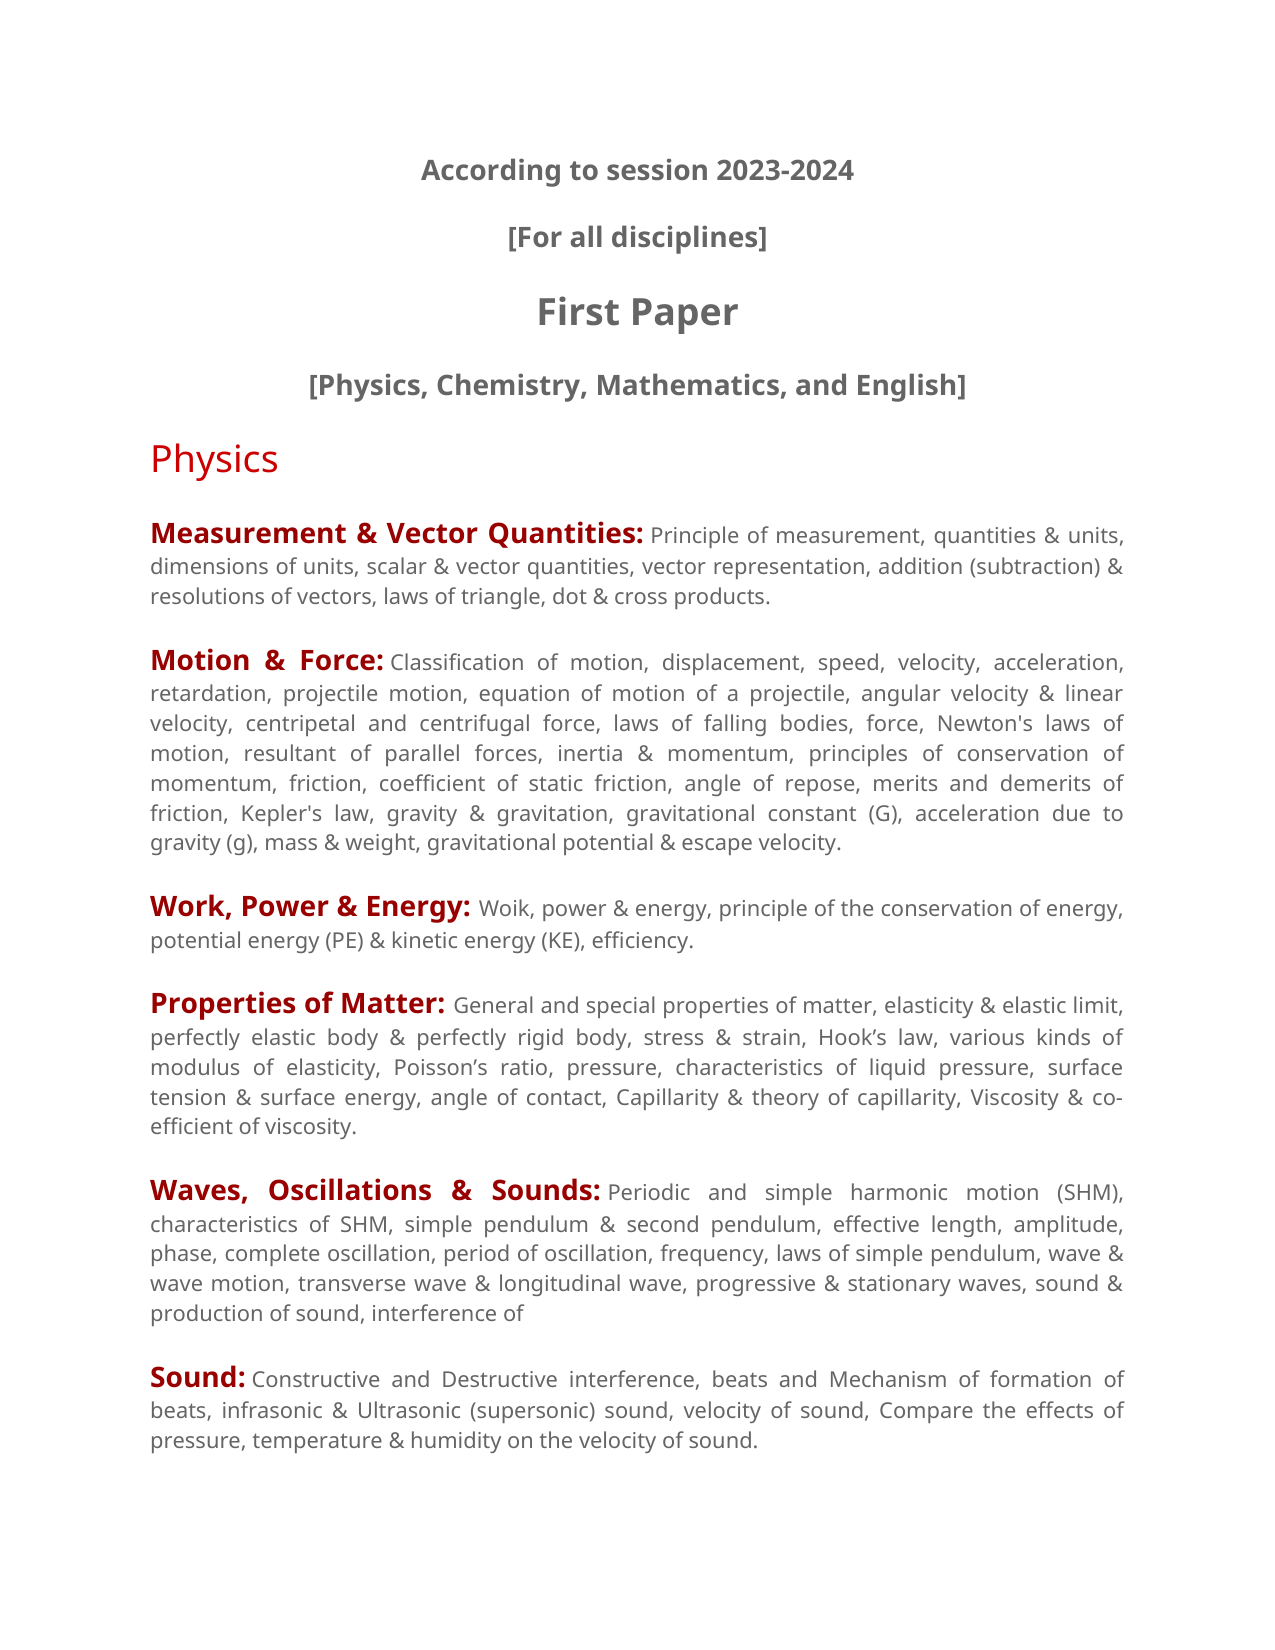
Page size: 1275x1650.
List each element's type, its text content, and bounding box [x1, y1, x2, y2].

text First Paper [150, 285, 1125, 336]
text Measurement & Vector Quantities: Principle of measurement, quantities & units, dimensions of units, scalar & vector quantities, vector representation, addition (subtraction) & resolutions of vectors, laws of triangle, dot & cross products. [150, 513, 1125, 611]
text Work, Power & Energy: Woik, power & energy, principle of the conservation of energy, potential energy (PE) & kinetic energy (KE), efficiency. [150, 886, 1125, 954]
text Waves, Oscillations & Sounds: Periodic and simple harmonic motion (SHM), characteristics of SHM, simple pendulum & second pendulum, effective length, amplitude, phase, complete oscillation, period of oscillation, frequency, laws of simple pendulum, wave & wave motion, transverse wave & longitudinal wave, progressive & stationary waves, sound & production of sound, interference of [150, 1170, 1125, 1328]
text [Physics, Chemistry, Mathematics, and English] [150, 365, 1125, 403]
text Properties of Matter: General and special properties of matter, elasticity & elastic limit, perfectly elastic body & perfectly rigid body, stress & strain, Hook’s law, various kinds of modulus of elasticity, Poisson’s ratio, pressure, characteristics of liquid pressure, surface tension & surface energy, angle of contact, Capillarity & theory of capillarity, Viscosity & co-efficient of viscosity. [150, 983, 1125, 1141]
text [For all disciplines] [150, 217, 1125, 256]
text Motion & Force: Classification of motion, displacement, speed, velocity, acceleration, retardation, projectile motion, equation of motion of a projectile, angular velocity & linear velocity, centripetal and centrifugal force, laws of falling bodies, force, Newton's laws of motion, resultant of parallel forces, inertia & momentum, principles of conservation of momentum, friction, coefficient of static friction, angle of repose, merits and demerits of friction, Kepler's law, gravity & gravitation, gravitational constant (G), acceleration due to gravity (g), mass & weight, gravitational potential & escape velocity. [150, 640, 1125, 857]
text According to session 2023-2024 [150, 150, 1125, 188]
text Physics [150, 433, 1125, 484]
text Sound: Constructive and Destructive interference, beats and Mechanism of formation of beats, infrasonic & Ultrasonic (supersonic) sound, velocity of sound, Compare the effects of pressure, temperature & humidity on the velocity of sound. [150, 1357, 1125, 1455]
